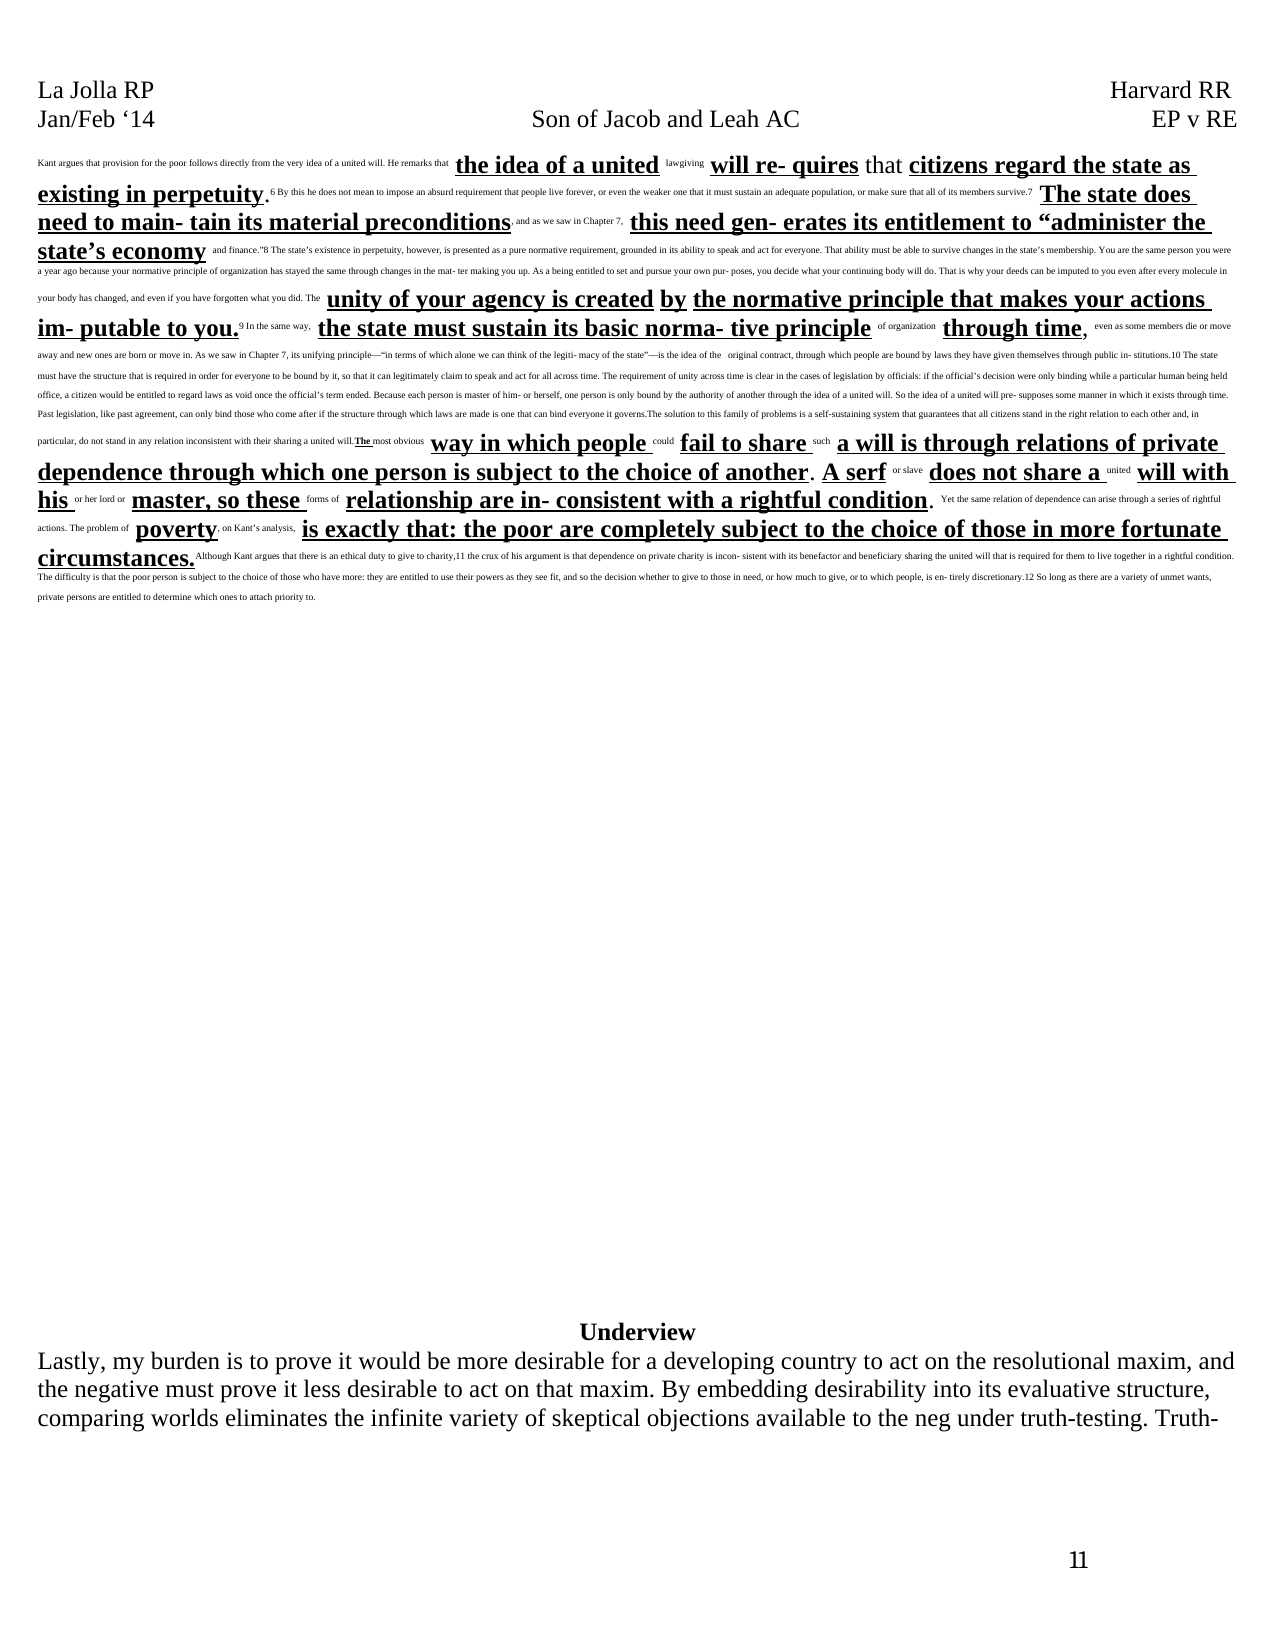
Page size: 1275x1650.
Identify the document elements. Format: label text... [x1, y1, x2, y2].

subtitle Underview [37, 1317, 1237, 1346]
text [37, 1346, 1237, 1432]
text Kant argues that provision for the poor follows directly from the very idea of a united will. He remarks that the idea of a united lawgiving will re- quires that citizens regard the state as existing in perpetuity.6 By this he does not mean to impose an absurd requirement that people live forever, or even the weaker one that it must sustain an adequate population, or make sure that all of its members survive.7 The state does need to main- tain its material preconditions, and as we saw in Chapter 7, this need gen- erates its entitlement to “administer the state’s economy and finance.”8 The state’s existence in perpetuity, however, is presented as a pure normative requirement, grounded in its ability to speak and act for everyone. That ability must be able to survive changes in the state’s membership. You are the same person you were a year ago because your normative principle of organization has stayed the same through changes in the mat- ter making you up. As a being entitled to set and pursue your own pur- poses, you decide what your continuing body will do. That is why your deeds can be imputed to you even after every molecule in your body has changed, and even if you have forgotten what you did. The unity of your agency is created by the normative principle that makes your actions im- putable to you.9 In the same way, the state must sustain its basic norma- tive principle of organization through time, even as some members die or move away and new ones are born or move in. As we saw in Chapter 7, its unifying principle—“in terms of which alone we can think of the legiti- macy of the state”—is the idea of the original contract, through which people are bound by laws they have given themselves through public in- stitutions.10 The state must have the structure that is required in order for everyone to be bound by it, so that it can legitimately claim to speak and act for all across time. The requirement of unity across time is clear in the cases of legislation by officials: if the official’s decision were only binding while a particular human being held office, a citizen would be entitled to regard laws as void once the official’s term ended. Because each person is master of him- or herself, one person is only bound by the authority of another through the idea of a united will. So the idea of a united will pre- supposes some manner in which it exists through time. Past legislation, like past agreement, can only bind those who come after if the structure through which laws are made is one that can bind everyone it governs.The solution to this family of problems is a self-sustaining system that guarantees that all citizens stand in the right relation to each other and, in particular, do not stand in any relation inconsistent with their sharing a united will.The most obvious way in which people could fail to share such a will is through relations of private dependence through which one person is subject to the choice of another. A serf or slave does not share a united will with his or her lord or master, so these forms of relationship are in- consistent with a rightful condition. Yet the same relation of dependence can arise through a series of rightful actions. The problem of poverty, on Kant’s analysis, is exactly that: the poor are completely subject to the choice of those in more fortunate circumstances.Although Kant argues that there is an ethical duty to give to charity,11 the crux of his argument is that dependence on private charity is incon- sistent with its benefactor and beneficiary sharing the united will that is required for them to live together in a rightful condition. The difficulty is that the poor person is subject to the choice of those who have more: they are entitled to use their powers as they see fit, and so the decision whether to give to those in need, or how much to give, or to which people, is en- tirely discretionary.12 So long as there are a variety of unmet wants, private persons are entitled to determine which ones to attach priority to. [37, 150, 1237, 610]
